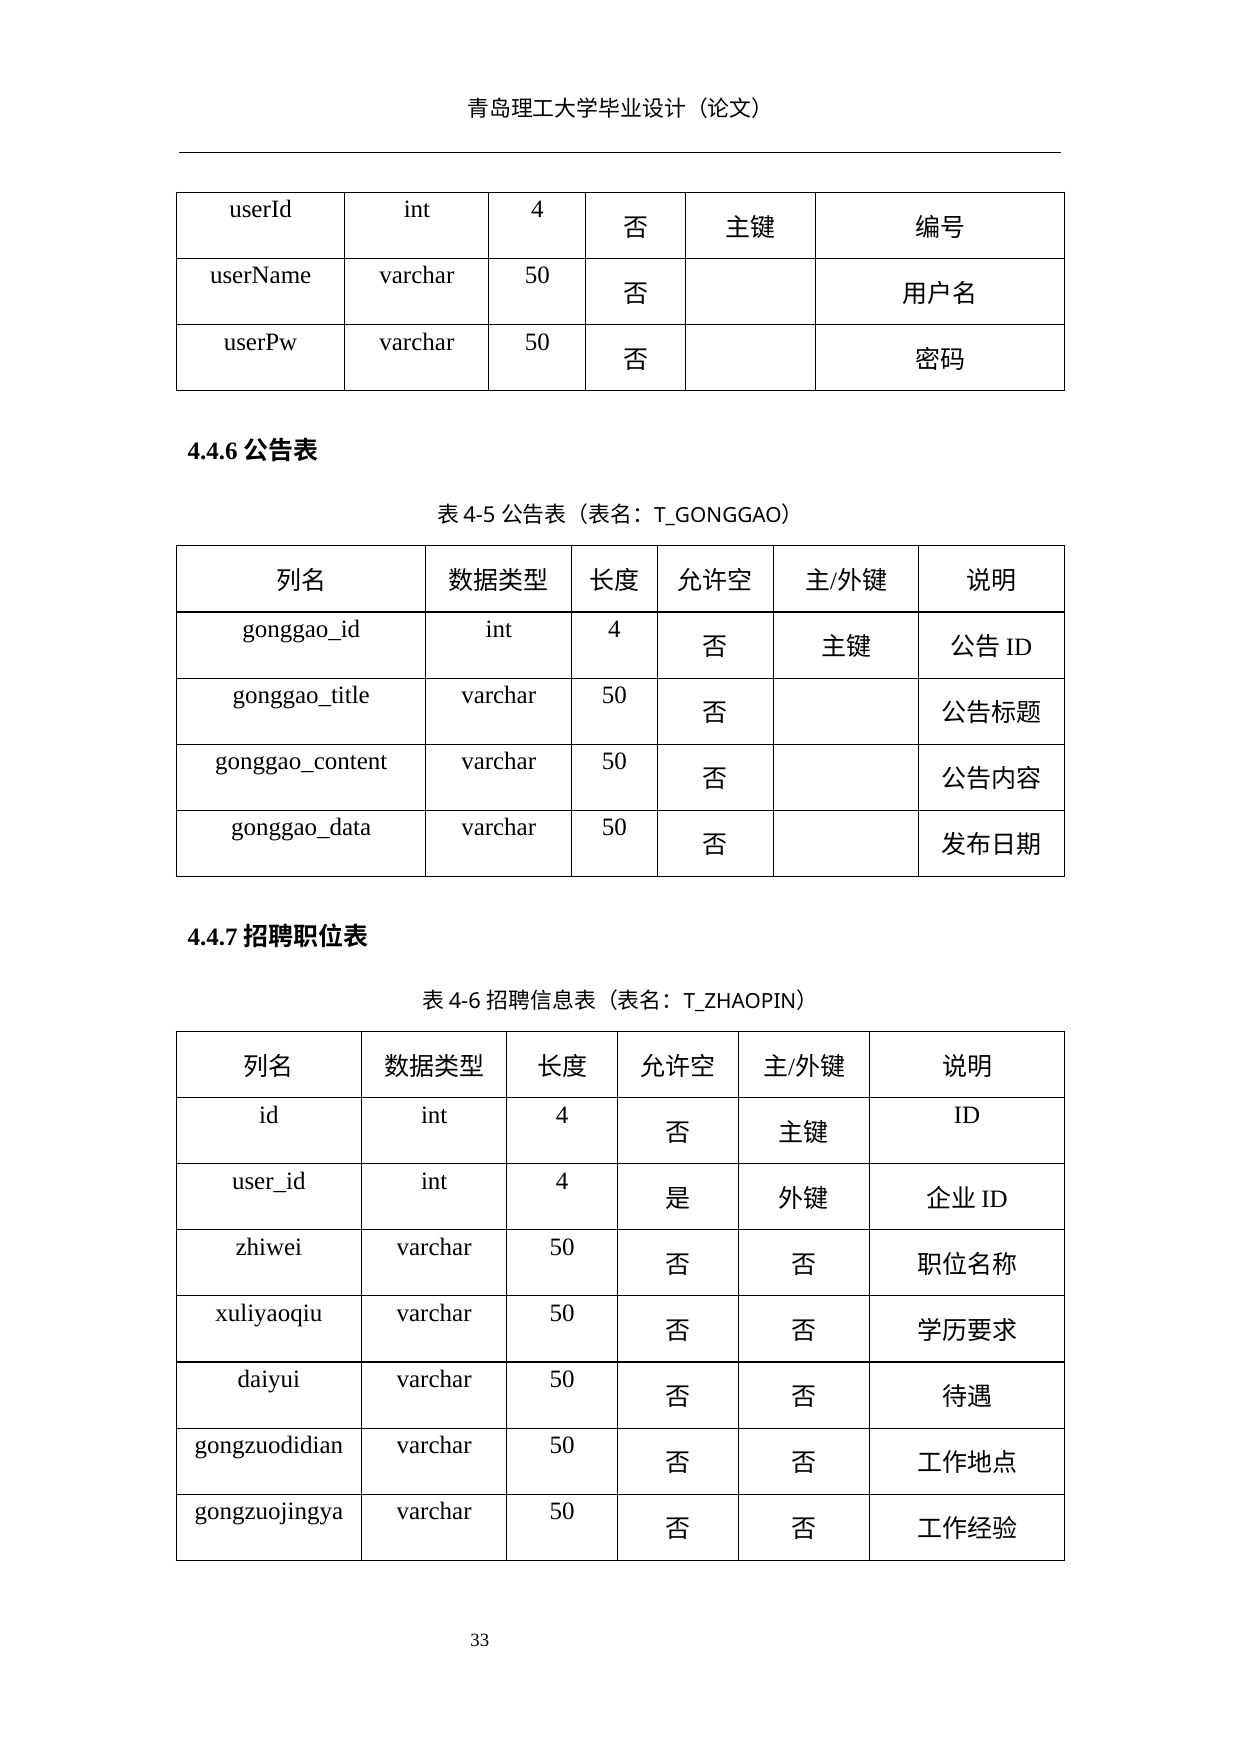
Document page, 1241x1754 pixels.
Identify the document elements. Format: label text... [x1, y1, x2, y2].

table_cell 50 [507, 1296, 617, 1361]
table_header 列名 [177, 546, 425, 611]
table_cell varchar [345, 325, 488, 390]
table_cell 50 [489, 325, 585, 390]
table_cell varchar [426, 811, 571, 876]
table_cell id [177, 1098, 361, 1163]
table_cell [774, 679, 918, 743]
table_cell 工作经验 [870, 1495, 1064, 1559]
table_cell 主键 [774, 613, 918, 677]
table_cell gongzuodidian [177, 1429, 361, 1493]
table_header 说明 [870, 1032, 1064, 1097]
table_cell 否 [658, 679, 773, 743]
table_cell [774, 811, 918, 876]
table_cell 待遇 [870, 1363, 1064, 1427]
table_cell varchar [426, 745, 571, 809]
table_cell 否 [618, 1098, 738, 1163]
table_cell 职位名称 [870, 1230, 1064, 1295]
table_cell 4 [507, 1164, 617, 1229]
table_cell 工作地点 [870, 1429, 1064, 1493]
table_cell 密码 [816, 325, 1064, 390]
table_cell xuliyaoqiu [177, 1296, 361, 1361]
table_cell gonggao_title [177, 679, 425, 743]
table_cell int [362, 1164, 506, 1229]
table_cell zhiwei [177, 1230, 361, 1295]
table_cell 主键 [686, 193, 815, 258]
table_cell 公告ID [919, 613, 1064, 677]
table_cell 4 [489, 193, 585, 258]
table_header 长度 [572, 546, 657, 611]
table_cell 50 [507, 1363, 617, 1427]
table_cell 4 [572, 613, 657, 677]
table_cell 50 [507, 1230, 617, 1295]
table_cell 否 [658, 613, 773, 677]
table_cell 50 [572, 811, 657, 876]
table_header 说明 [919, 546, 1064, 611]
table_cell userPw [177, 325, 344, 390]
table_cell 50 [507, 1429, 617, 1493]
table_cell userName [177, 259, 344, 324]
table_header 允许空 [618, 1032, 738, 1097]
table_cell user_id [177, 1164, 361, 1229]
table_cell 是 [618, 1164, 738, 1229]
table_cell 否 [739, 1495, 869, 1559]
table_cell gonggao_id [177, 613, 425, 677]
table_cell 否 [586, 325, 685, 390]
table_header 主/外键 [774, 546, 918, 611]
table_header 列名 [177, 1032, 361, 1097]
table_cell 企业ID [870, 1164, 1064, 1229]
table_cell 否 [739, 1230, 869, 1295]
text 表4-5 公告表（表名：T_GONGGAO） [187, 497, 1053, 529]
table_cell 50 [572, 679, 657, 743]
table_cell varchar [362, 1429, 506, 1493]
table_header 长度 [507, 1032, 617, 1097]
table_cell daiyui [177, 1363, 361, 1427]
table_cell 50 [507, 1495, 617, 1559]
table_cell 否 [739, 1429, 869, 1493]
table_cell 学历要求 [870, 1296, 1064, 1361]
table_cell 否 [658, 745, 773, 809]
table_cell 否 [618, 1296, 738, 1361]
table_cell 否 [658, 811, 773, 876]
table_cell [686, 259, 815, 324]
table_cell 50 [572, 745, 657, 809]
table_cell 否 [618, 1495, 738, 1559]
table_cell [686, 325, 815, 390]
table_cell 否 [586, 259, 685, 324]
table_cell 否 [618, 1363, 738, 1427]
table_header 主/外键 [739, 1032, 869, 1097]
table_cell 主键 [739, 1098, 869, 1163]
table_header 数据类型 [362, 1032, 506, 1097]
table_cell 公告内容 [919, 745, 1064, 809]
table_cell varchar [362, 1363, 506, 1427]
text 4.4.6 公告表 [187, 416, 1053, 481]
table_header 允许空 [658, 546, 773, 611]
table_cell 发布日期 [919, 811, 1064, 876]
table_cell varchar [362, 1296, 506, 1361]
table_cell 4 [507, 1098, 617, 1163]
table_header 数据类型 [426, 546, 571, 611]
table_cell userId [177, 193, 344, 258]
table_cell 否 [618, 1230, 738, 1295]
table_cell 用户名 [816, 259, 1064, 324]
table_cell int [362, 1098, 506, 1163]
table_cell int [426, 613, 571, 677]
table_cell varchar [345, 259, 488, 324]
table_cell ID [870, 1098, 1064, 1163]
table_cell varchar [426, 679, 571, 743]
table_cell int [345, 193, 488, 258]
table_cell 否 [739, 1363, 869, 1427]
table_cell 否 [618, 1429, 738, 1493]
text 表4-6 招聘信息表（表名：T_ZHAOPIN） [187, 983, 1053, 1015]
table_cell gongzuojingya [177, 1495, 361, 1559]
table_cell gonggao_data [177, 811, 425, 876]
table_cell 编号 [816, 193, 1064, 258]
table_cell 否 [739, 1296, 869, 1361]
table_cell gonggao_content [177, 745, 425, 809]
table_cell 公告标题 [919, 679, 1064, 743]
table_cell 外键 [739, 1164, 869, 1229]
table_cell varchar [362, 1230, 506, 1295]
table_cell 50 [489, 259, 585, 324]
table_cell varchar [362, 1495, 506, 1559]
table_cell 否 [586, 193, 685, 258]
table_cell [774, 745, 918, 809]
text 4.4.7 招聘职位表 [187, 902, 1053, 967]
